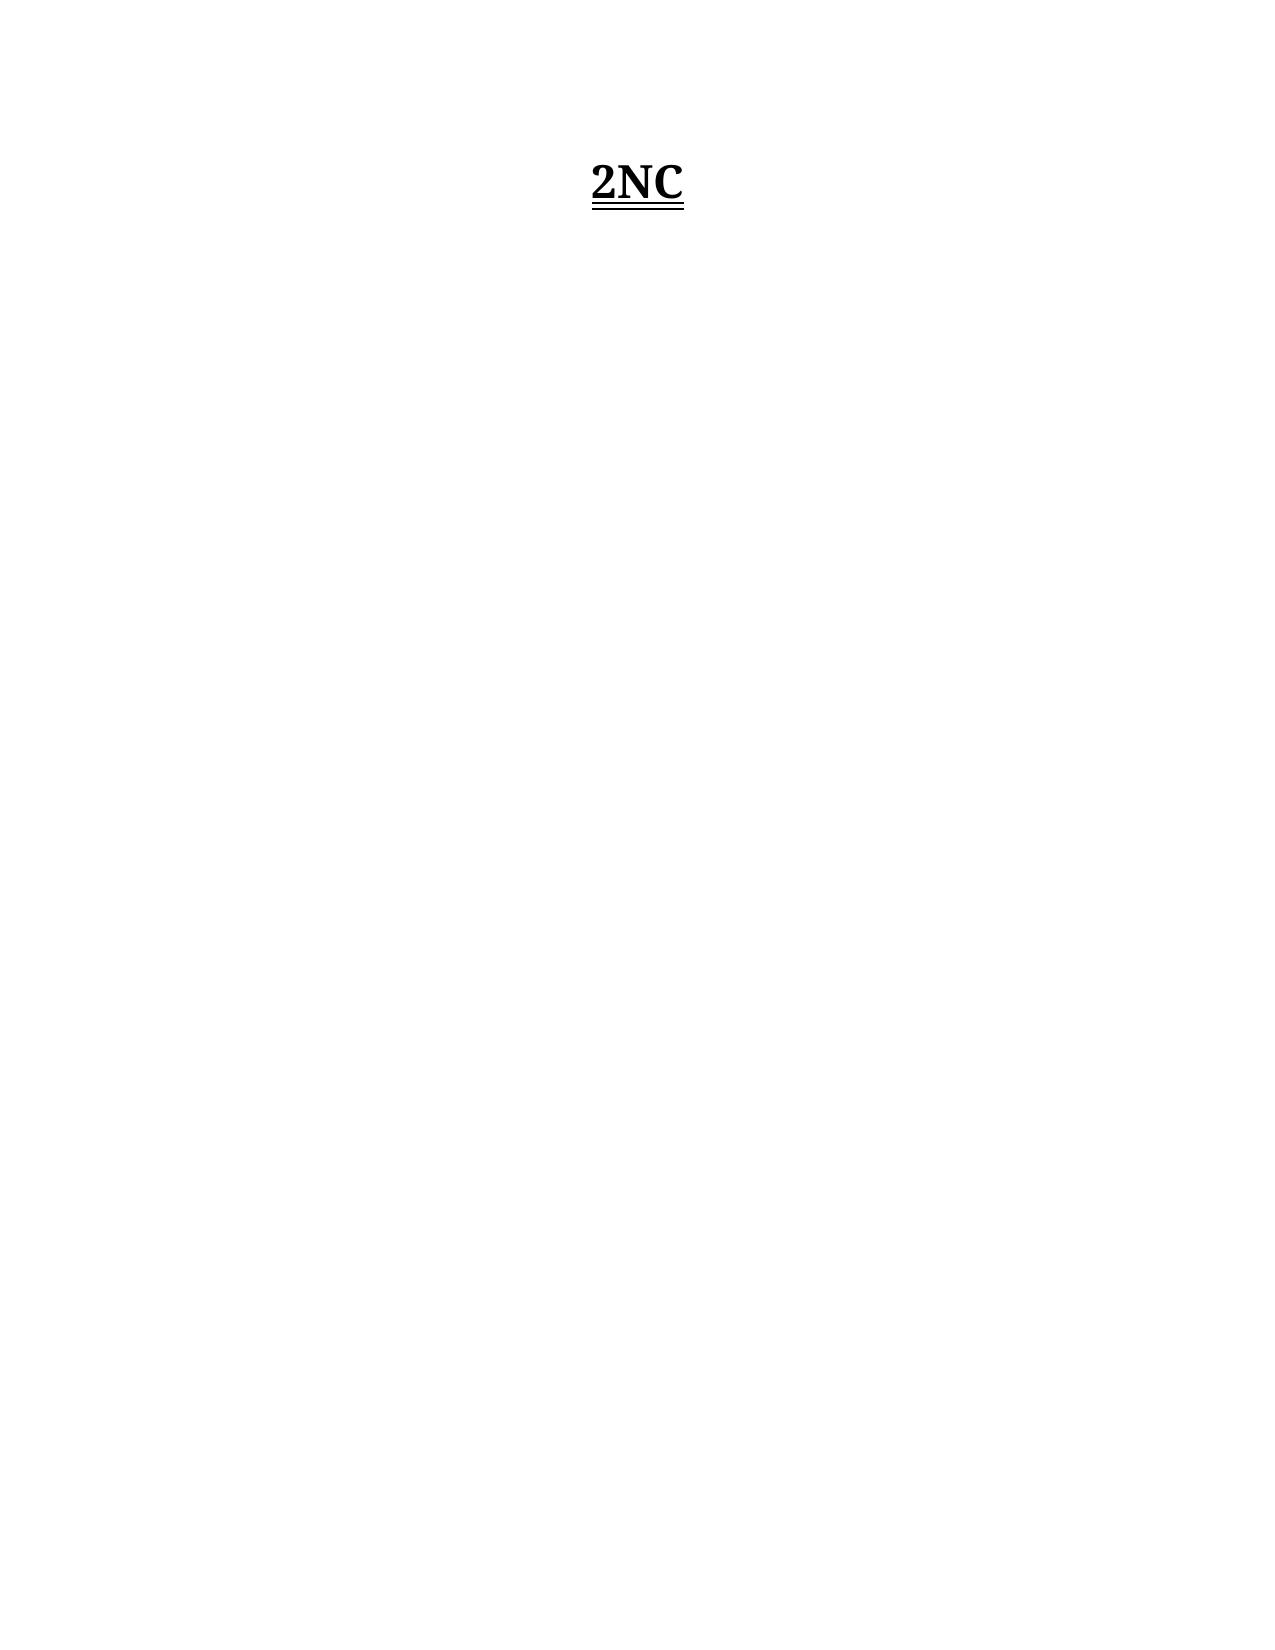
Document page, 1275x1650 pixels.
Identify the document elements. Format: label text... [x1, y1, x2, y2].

subtitle 2NC [150, 150, 1125, 212]
